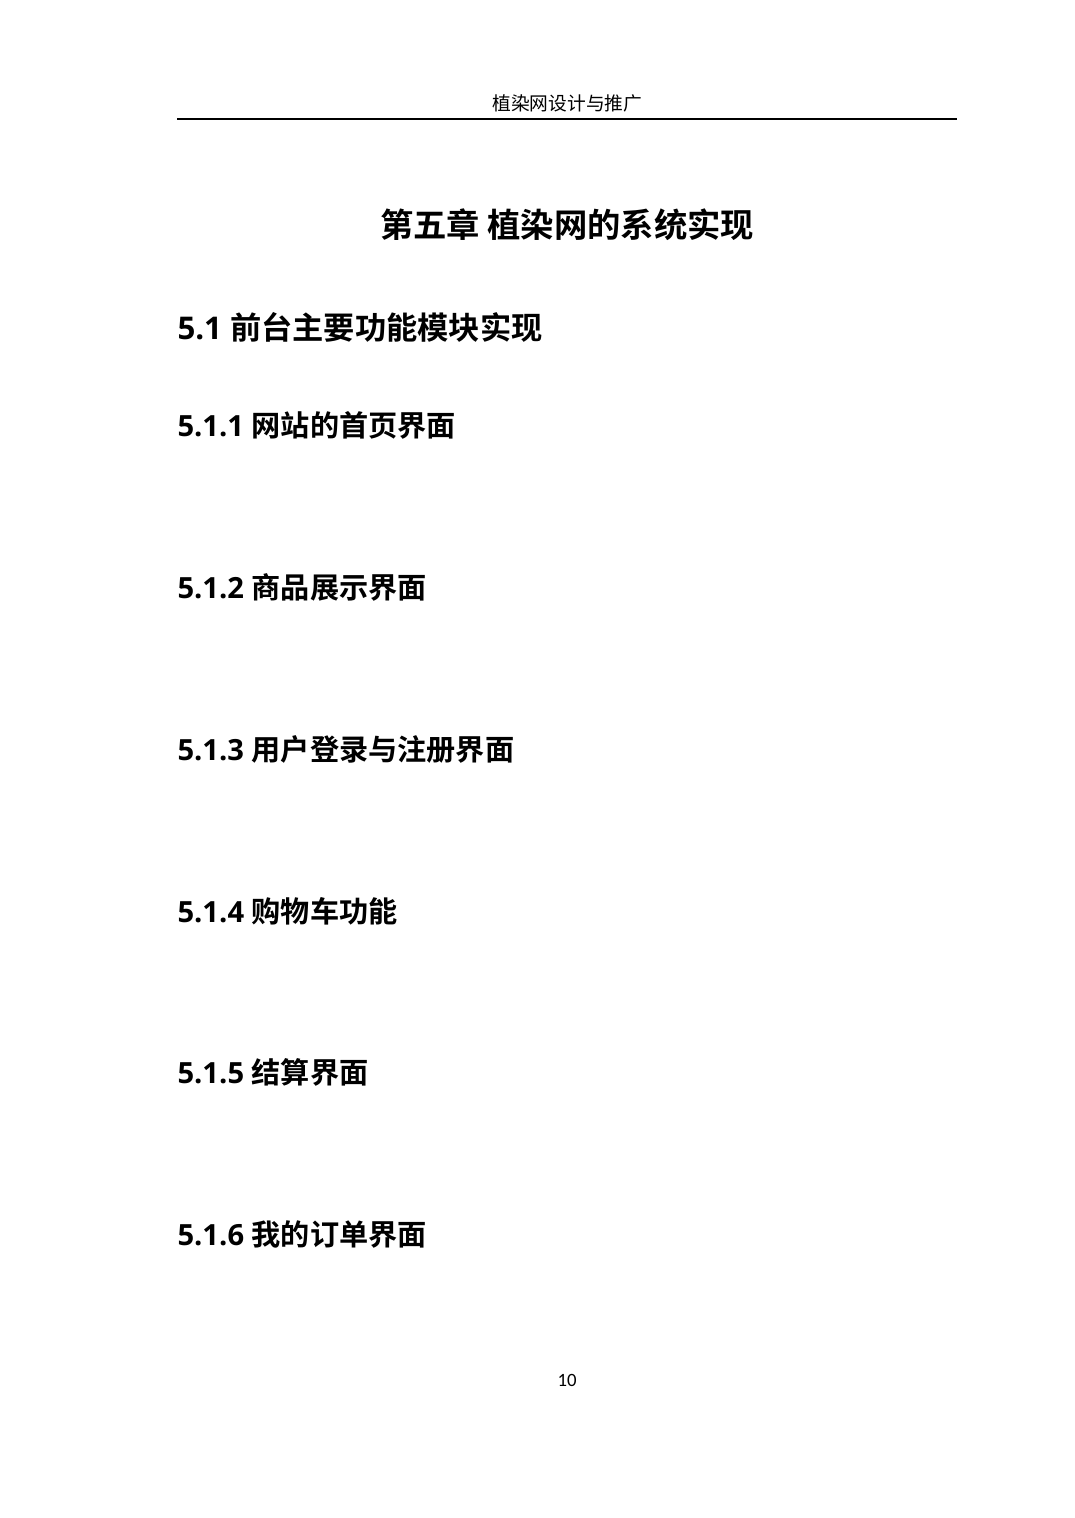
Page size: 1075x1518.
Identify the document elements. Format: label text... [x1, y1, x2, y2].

subtitle 5.1.6 我的订单界面 [177, 1201, 957, 1266]
subtitle 5.1.1 网站的首页界面 [177, 392, 957, 457]
subtitle 5.1.3 用户登录与注册界面 [177, 715, 957, 780]
subtitle 5.1 前台主要功能模块实现 [177, 303, 957, 349]
subtitle 第五章 植染网的系统实现 [177, 199, 957, 247]
subtitle 5.1.5 结算界面 [177, 1039, 957, 1104]
subtitle 5.1.4 购物车功能 [177, 877, 957, 942]
subtitle 5.1.2 商品展示界面 [177, 553, 957, 618]
